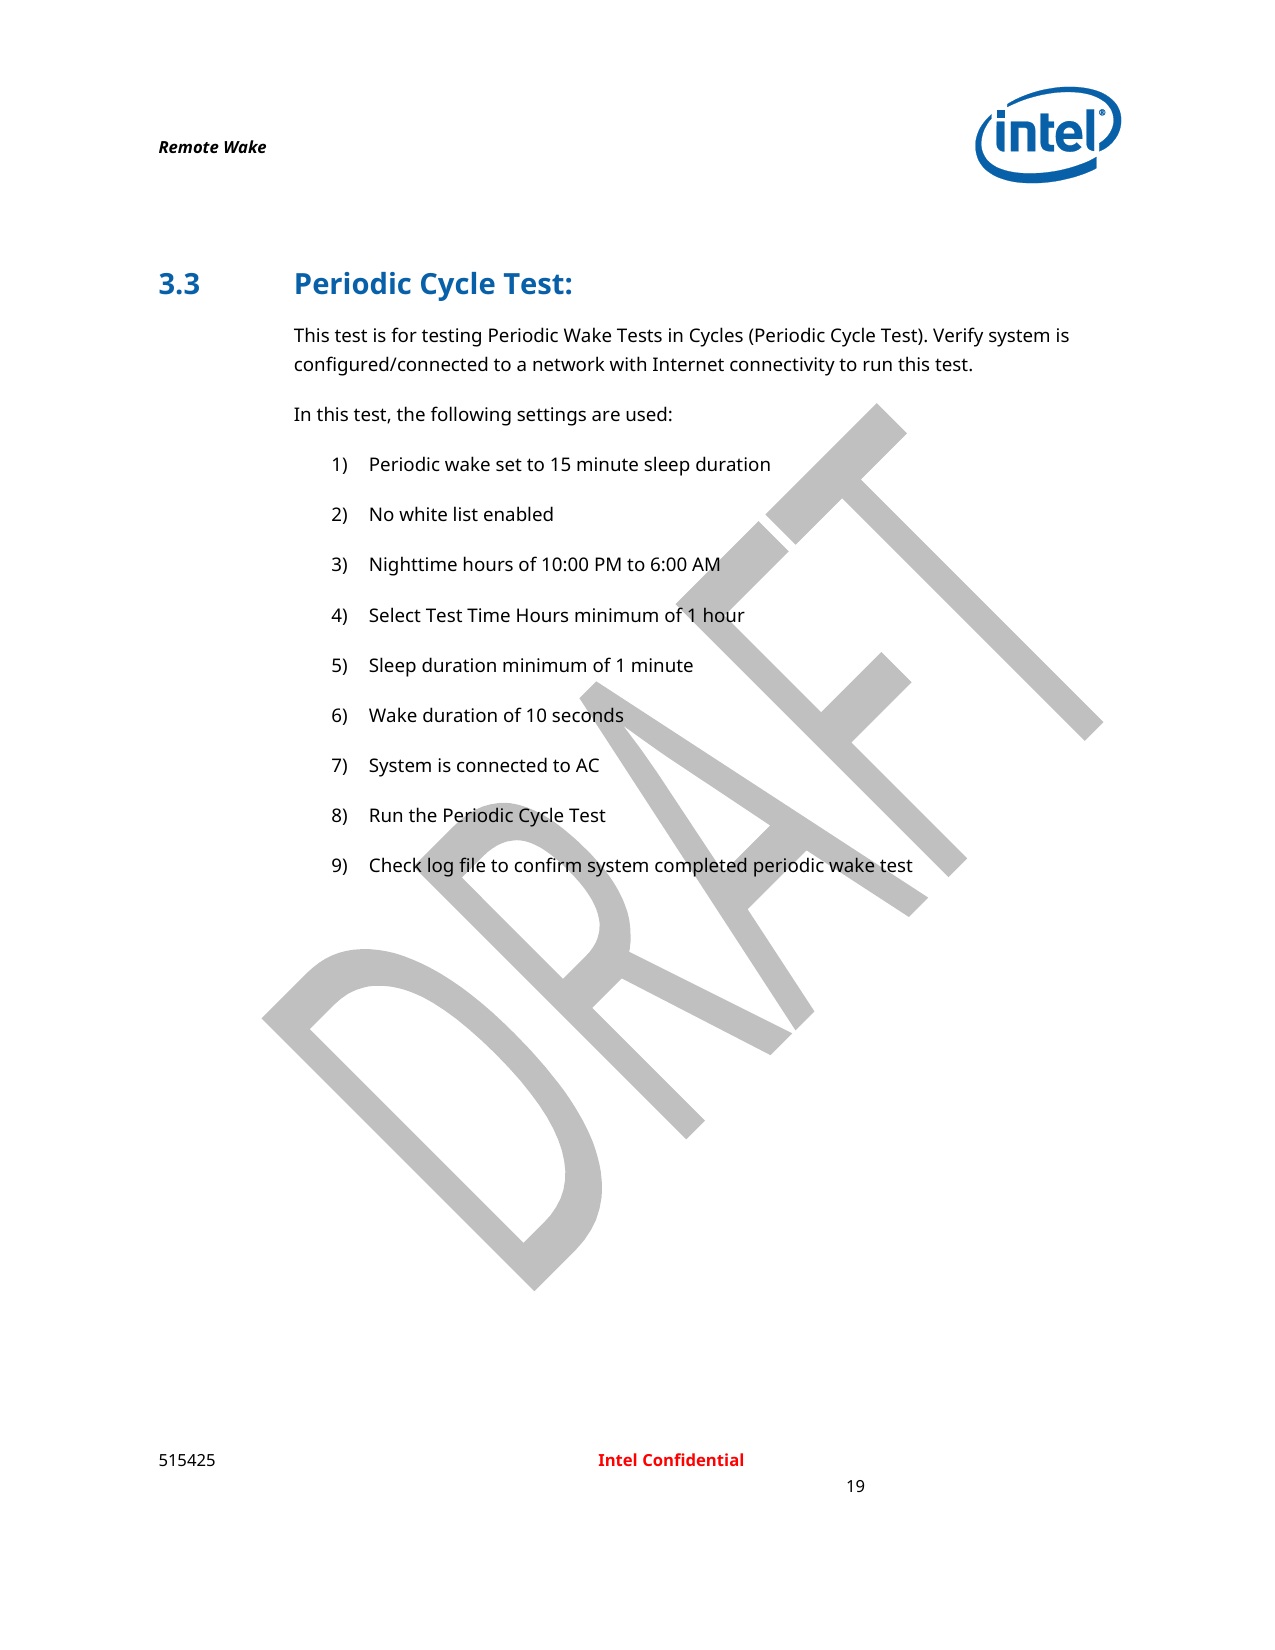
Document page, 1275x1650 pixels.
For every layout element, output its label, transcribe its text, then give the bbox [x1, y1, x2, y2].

list Nighttime hours of 10:00 PM to 6:00 AM [331, 552, 1117, 577]
list Run the Periodic Cycle Test [331, 802, 1117, 828]
list No white list enabled [331, 502, 1117, 527]
list System is connected to AC [331, 752, 1117, 778]
text In this test, the following settings are used: [294, 401, 1117, 427]
list Sleep duration minimum of 1 minute [331, 652, 1117, 677]
subtitle Periodic Cycle Test: [158, 266, 1117, 301]
list Periodic wake set to 15 minute sleep duration [331, 452, 1117, 477]
list Wake duration of 10 seconds [331, 702, 1117, 728]
list Check log file to confirm system completed periodic wake test [331, 852, 1117, 878]
text This test is for testing Periodic Wake Tests in Cycles (Periodic Cycle Test). Verify system is configured/connected to a network with Internet connectivity to run this test. [294, 322, 1117, 377]
list Select Test Time Hours minimum of 1 hour [331, 602, 1117, 627]
